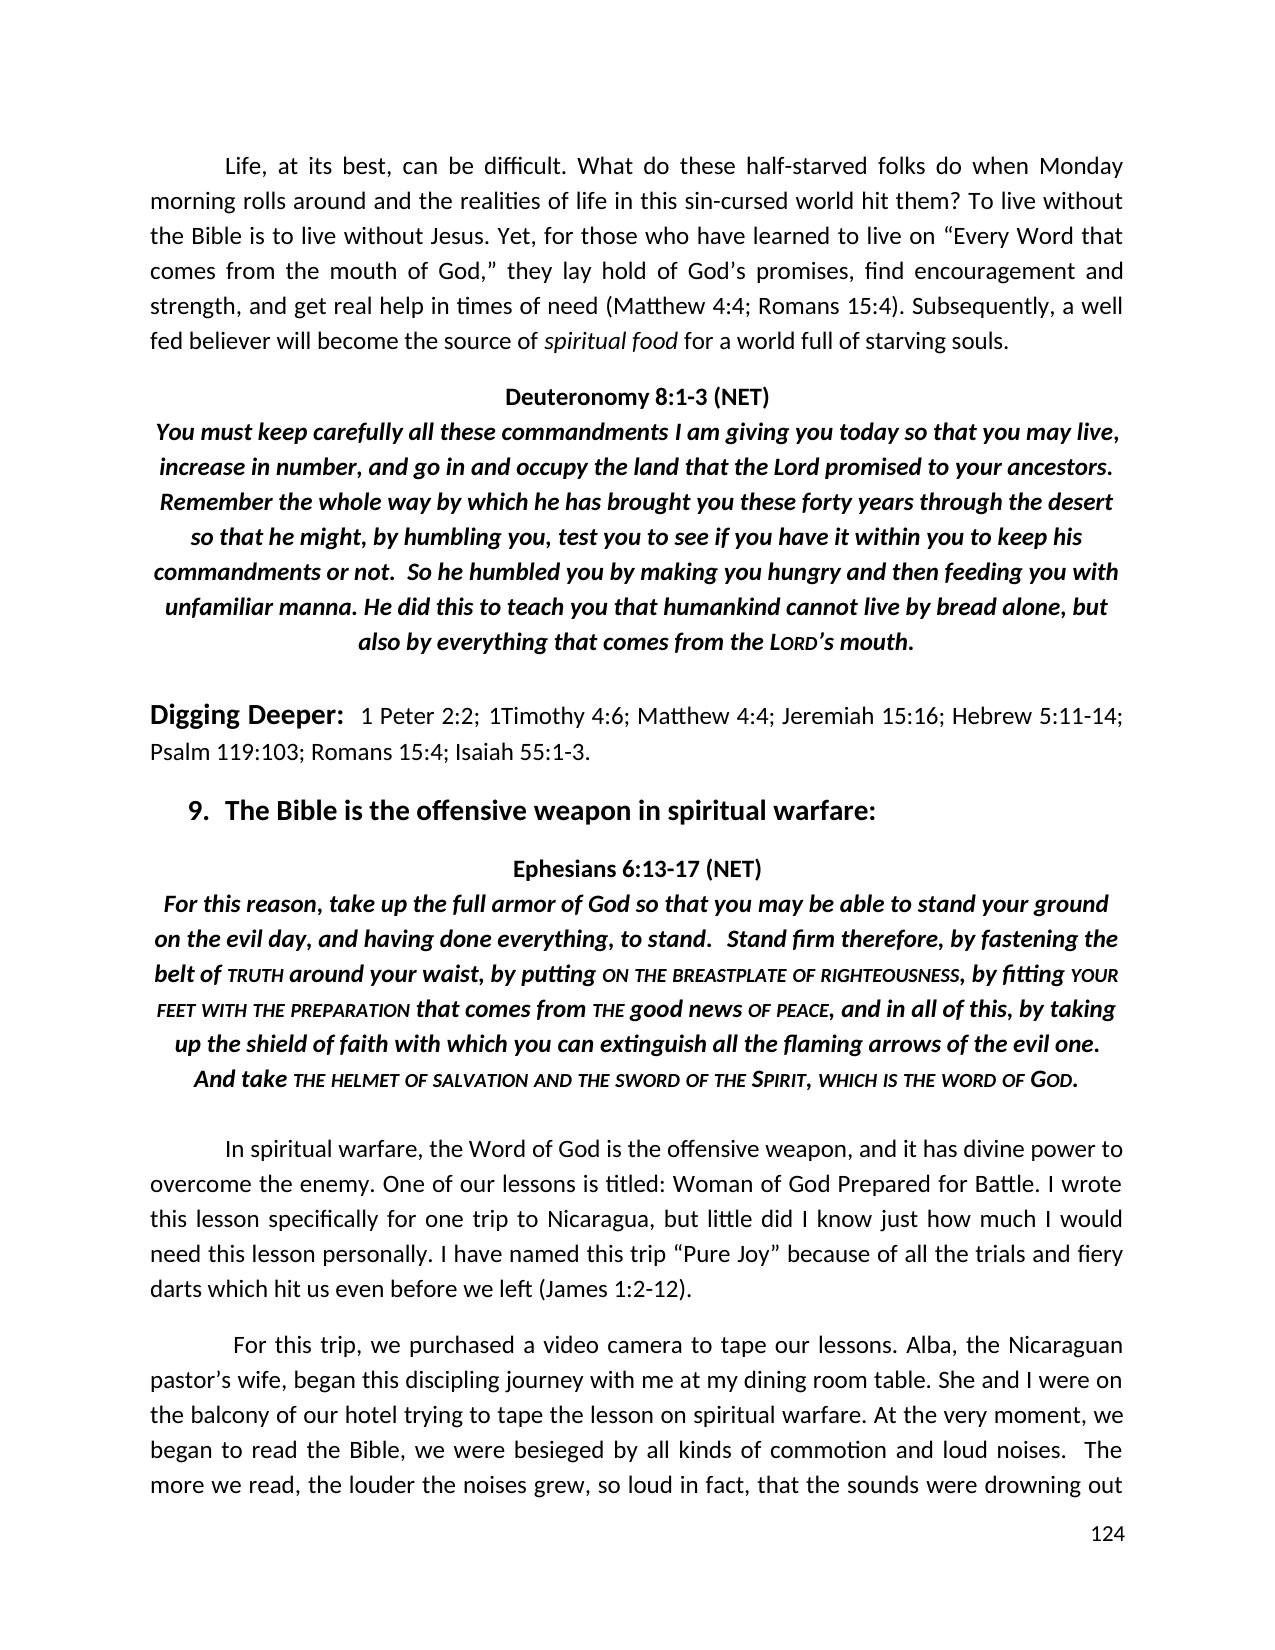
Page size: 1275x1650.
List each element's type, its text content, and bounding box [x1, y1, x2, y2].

text You must keep carefully all these commandments I am giving you today so that you may live, increase in number, and go in and occupy the land that the Lord promised to your ancestors. Remember the whole way by which he has brought you these forty years through the desert so that he might, by humbling you, test you to see if you have it within you to keep his commandments or not. So he humbled you by making you hungry and then feeding you with unfamiliar manna. He did this to teach you that humankind cannot live by bread alone, but also by everything that comes from the Lord’s mouth. [150, 416, 1125, 656]
text In spiritual warfare, the Word of God is the offensive weapon, and it has divine power to overcome the enemy. One of our lessons is titled: Woman of God Prepared for Battle. I wrote this lesson specifically for one trip to Nicaragua, but little did I know just how much I would need this lesson personally. I have named this trip “Pure Joy” because of all the trials and fiery darts which hit us even before we left (James 1:2-12). [150, 1133, 1125, 1304]
text Life, at its best, can be difficult. What do these half-starved folks do when Monday morning rolls around and the realities of life in this sin-cursed world hit them? To live without the Bible is to live without Jesus. Yet, for those who have learned to live on “Every Word that comes from the mouth of God,” they lay hold of God’s promises, find encouragement and strength, and get real help in times of need (Matthew 4:4; Romans 15:4). Subsequently, a well fed believer will become the source of spiritual food for a world full of starving souls. [150, 150, 1125, 356]
text Digging Deeper: 1 Peter 2:2; 1Timothy 4:6; Matthew 4:4; Jeremiah 15:16; Hebrew 5:11-14; Psalm 119:103; Romans 15:4; Isaiah 55:1-3. [150, 696, 1125, 766]
text Ephesians 6:13-17 (NET) [150, 853, 1125, 884]
text For this reason, take up the full armor of God so that you may be able to stand your ground on the evil day, and having done everything, to stand. Stand firm therefore, by fastening the belt of truth around your waist, by putting on the breastplate of righteousness, by fitting your feet with the preparation that comes from the good news of peace, and in all of this, by taking up the shield of faith with which you can extinguish all the flaming arrows of the evil one. And take the helmet of salvation and the sword of the Spirit, which is the word of God. [150, 888, 1125, 1094]
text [150, 1329, 1125, 1500]
text Deuteronomy 8:1-3 (NET) [150, 381, 1125, 411]
list The Bible is the offensive weapon in spiritual warfare: [187, 792, 1125, 827]
